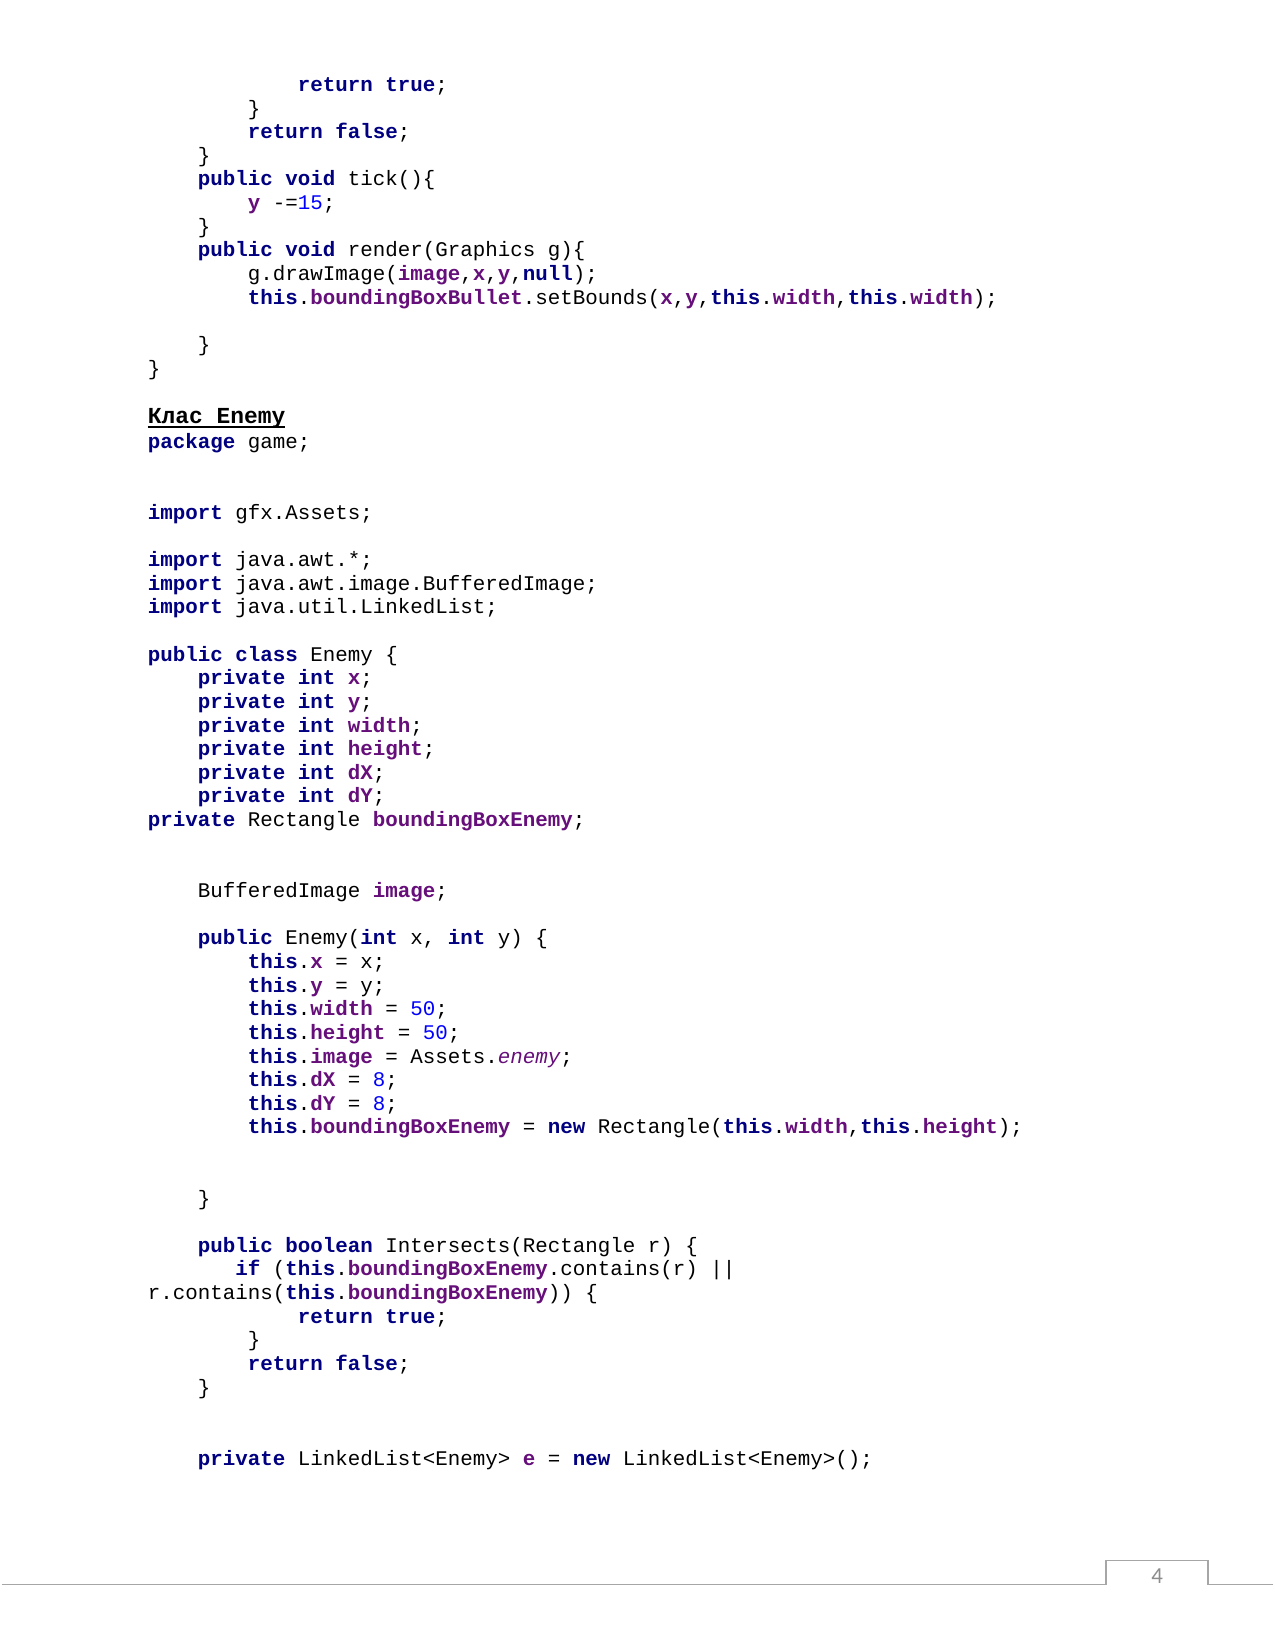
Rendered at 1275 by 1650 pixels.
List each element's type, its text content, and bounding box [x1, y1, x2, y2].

text Клас Enemy [148, 405, 1127, 431]
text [148, 431, 1127, 1495]
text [148, 74, 1127, 381]
